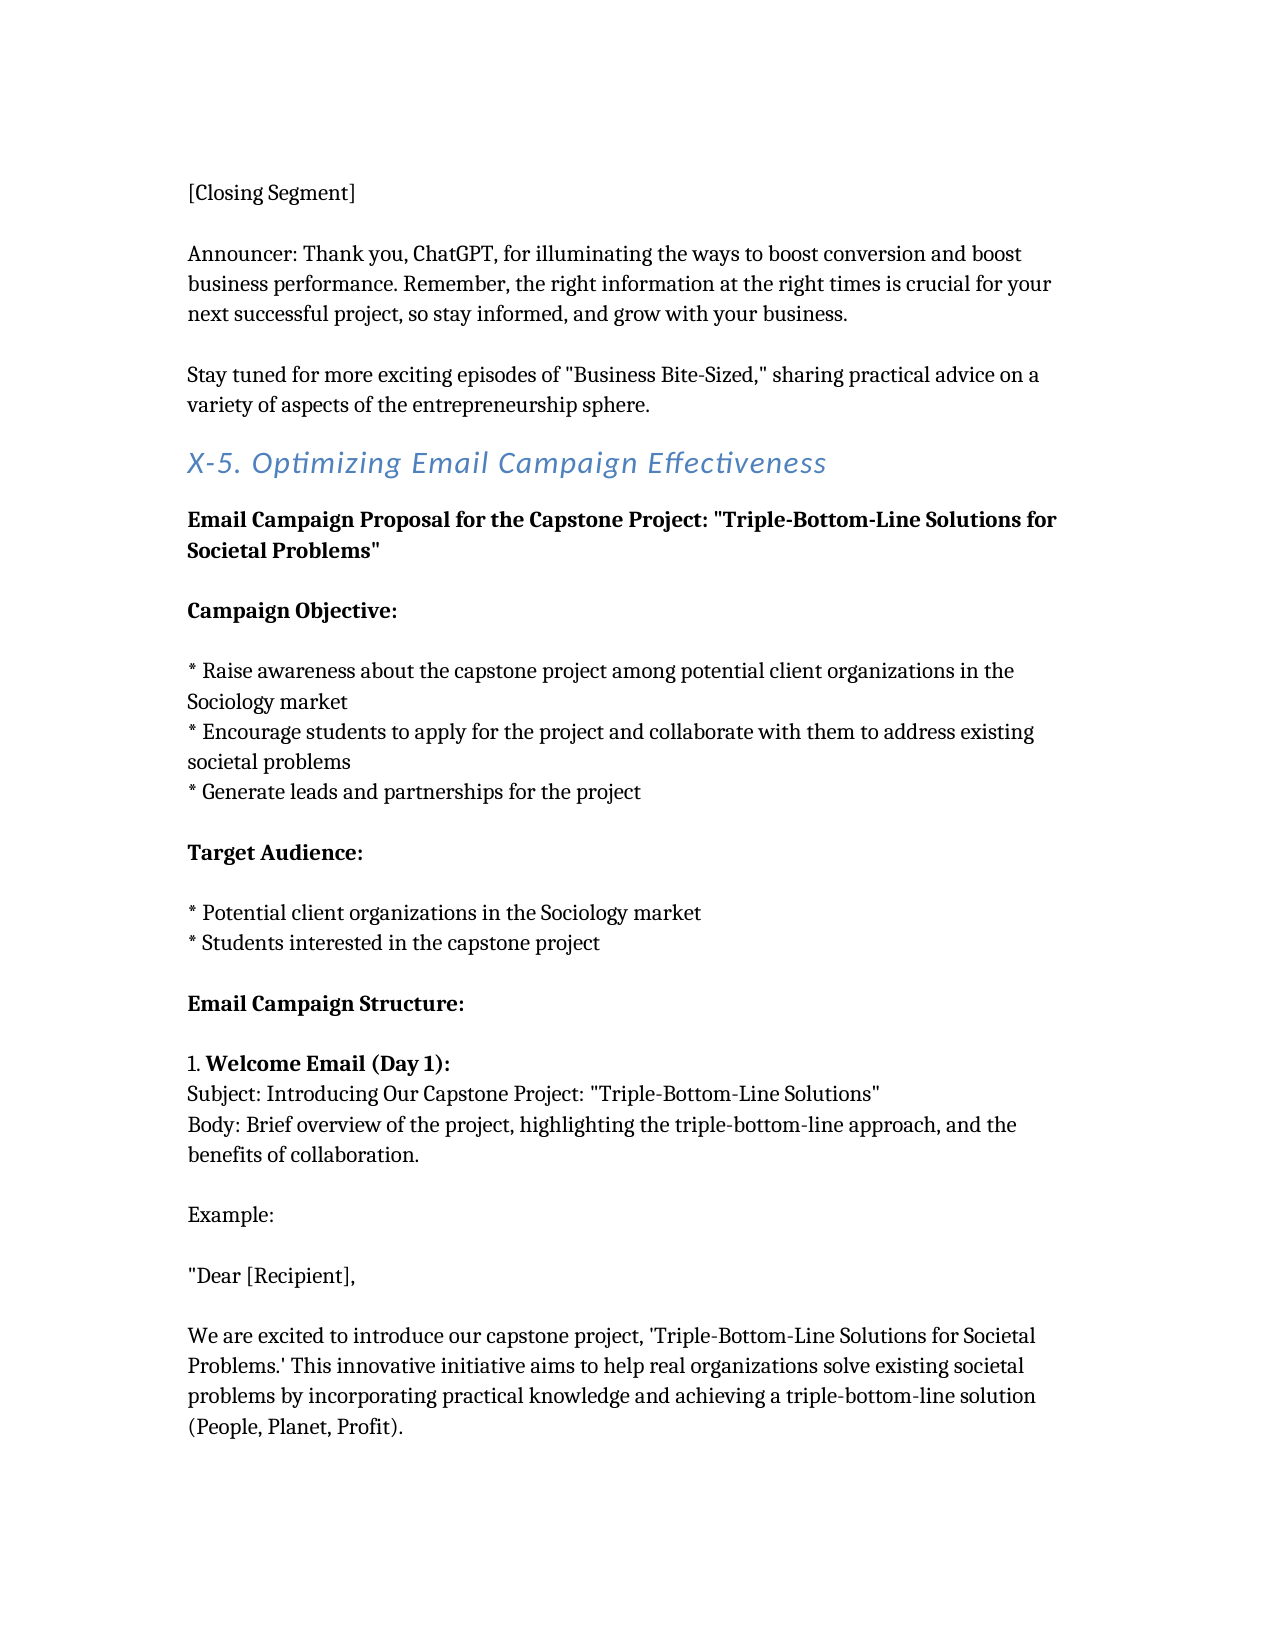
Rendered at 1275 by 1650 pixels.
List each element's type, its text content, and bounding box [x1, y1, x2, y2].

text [187, 507, 1087, 1470]
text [187, 150, 1087, 418]
subtitle X-5. Optimizing Email Campaign Effectiveness [187, 443, 1087, 481]
